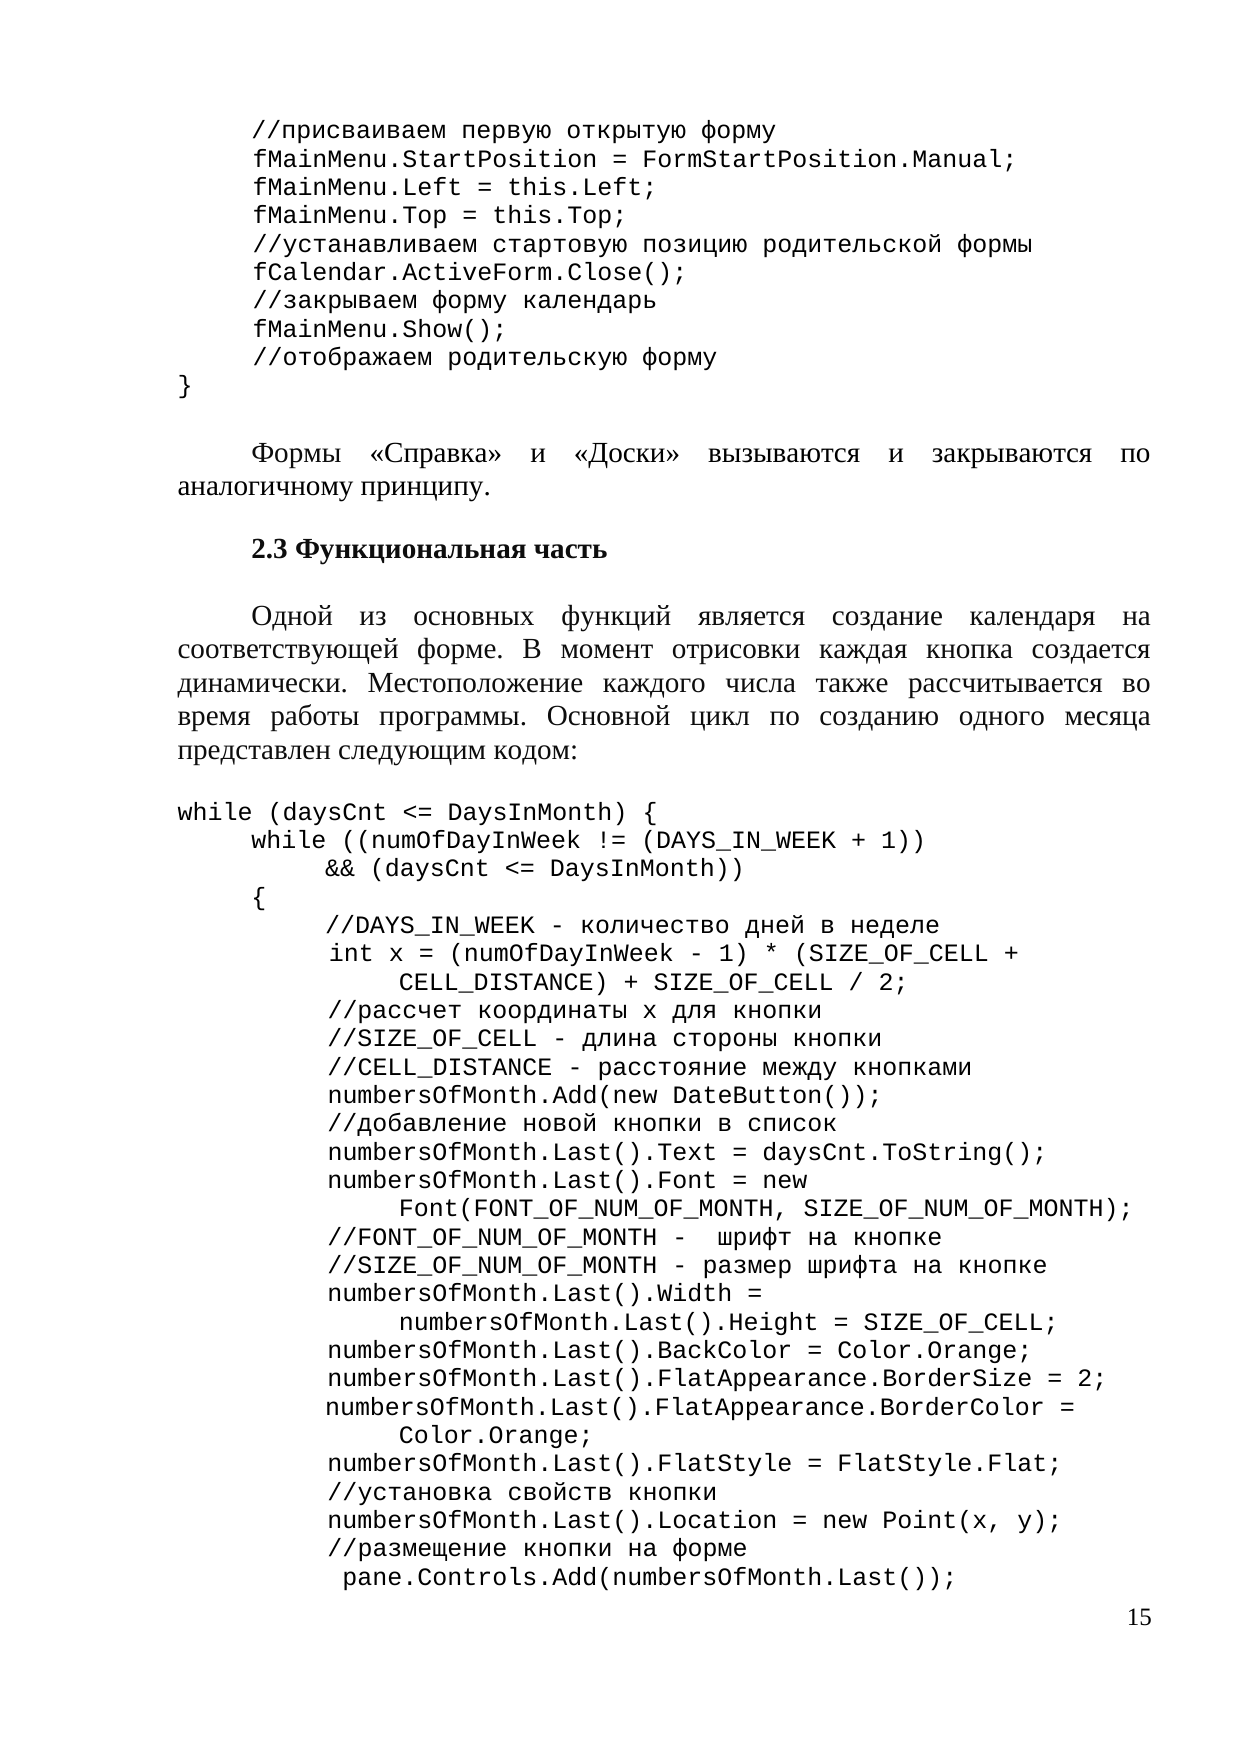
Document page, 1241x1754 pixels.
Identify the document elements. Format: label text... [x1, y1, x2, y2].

text && (daysCnt <= DaysInMonth)) [251, 856, 1152, 884]
text numbersOfMonth.Last().Font = new [177, 1167, 1152, 1196]
text //добавление новой кнопки в список [177, 1111, 1152, 1139]
text while ((numOfDayInWeek != (DAYS_IN_WEEK + 1)) [177, 827, 1152, 856]
text //размещение кнопки на форме [177, 1536, 1152, 1564]
text numbersOfMonth.Last().Width = [177, 1281, 1152, 1309]
text //SIZE_OF_NUM_OF_MONTH - размер шрифта на кнопке [177, 1252, 1152, 1281]
text } [177, 373, 1152, 401]
text Формы «Справка» и «Доски» вызываются и закрываются по аналогичному принципу. [177, 435, 1152, 502]
text numbersOfMonth.Last().FlatStyle = FlatStyle.Flat; [177, 1451, 1152, 1479]
text //устанавливаем стартовую позицию родительской формы [177, 231, 1152, 260]
text //DAYS_IN_WEEK - количество дней в неделе [177, 912, 1152, 941]
text while (daysCnt <= DaysInMonth) { [177, 799, 1152, 827]
text Color.Orange; [325, 1422, 1152, 1451]
text fMainMenu.Left = this.Left; [177, 175, 1152, 203]
text //установка свойств кнопки [177, 1479, 1152, 1507]
text //SIZE_OF_CELL - длина стороны кнопки [177, 1026, 1152, 1054]
text numbersOfMonth.Last().FlatAppearance.BorderSize = 2; [177, 1366, 1152, 1394]
text fMainMenu.StartPosition = FormStartPosition.Manual; [177, 146, 1152, 175]
text //FONT_OF_NUM_OF_MONTH - шрифт на кнопке [177, 1224, 1152, 1252]
text fMainMenu.Show(); [177, 316, 1152, 345]
list 2.3 Функциональная часть [177, 531, 1152, 564]
text fCalendar.ActiveForm.Close(); [177, 260, 1152, 288]
text pane.Controls.Add(numbersOfMonth.Last()); [177, 1564, 1152, 1592]
text numbersOfMonth.Add(new DateButton()); [177, 1082, 1152, 1111]
text //закрываем форму календарь [177, 288, 1152, 316]
text { [177, 884, 1152, 912]
text //рассчет координаты х для кнопки [177, 997, 1152, 1026]
text CELL_DISTANCE) + SIZE_OF_CELL / 2; [329, 969, 1152, 997]
text fMainMenu.Top = this.Top; [177, 203, 1152, 231]
text int x = (numOfDayInWeek - 1) * (SIZE_OF_CELL + [329, 941, 1152, 969]
text Font(FONT_OF_NUM_OF_MONTH, SIZE_OF_NUM_OF_MONTH); [325, 1196, 1152, 1224]
text numbersOfMonth.Last().Location = new Point(x, y); [177, 1507, 1152, 1536]
text numbersOfMonth.Last().Height = SIZE_OF_CELL; [325, 1309, 1152, 1337]
text numbersOfMonth.Last().FlatAppearance.BorderColor = [251, 1394, 1152, 1422]
text //присваиваем первую открытую форму [177, 118, 1152, 146]
text numbersOfMonth.Last().BackColor = Color.Orange; [177, 1337, 1152, 1366]
list Одной из основных функций является создание календаря на соответствующей форме. В момент отрисовки каждая кнопка создается динамически. Местоположение каждого числа также рассчитывается во время работы программы. Основной цикл по созданию одного месяца представлен следующим кодом: [177, 598, 1152, 766]
text numbersOfMonth.Last().Text = daysCnt.ToString(); [177, 1139, 1152, 1167]
text //отображаем родительскую форму [177, 345, 1152, 373]
text //CELL_DISTANCE - расстояние между кнопками [177, 1054, 1152, 1082]
